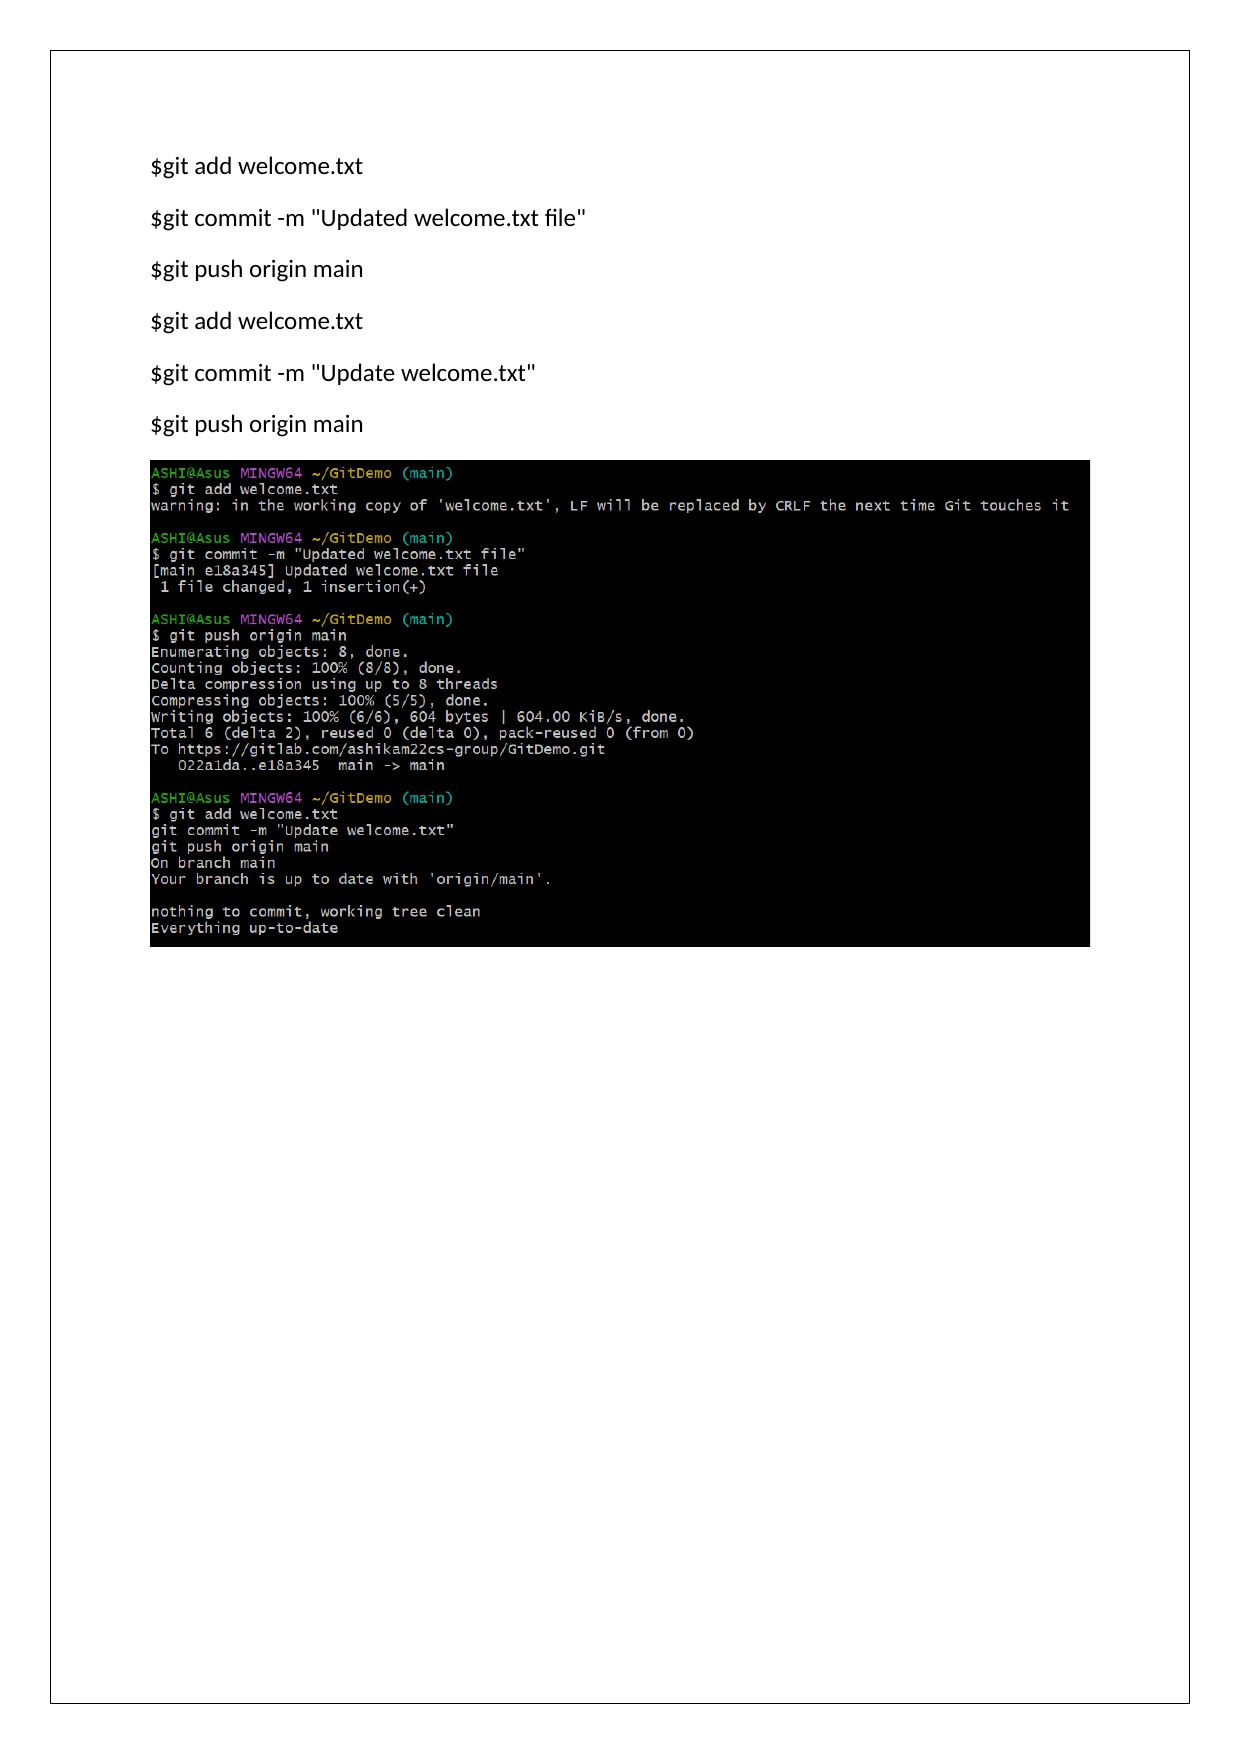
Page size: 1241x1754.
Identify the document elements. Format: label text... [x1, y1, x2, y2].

text $git commit -m "Update welcome.txt" [150, 357, 1090, 387]
text $git push origin main [150, 253, 1090, 284]
text $git add welcome.txt [150, 150, 1090, 181]
picture [150, 460, 1091, 947]
text $git commit -m "Updated welcome.txt file" [150, 202, 1090, 232]
text $git push origin main [150, 408, 1090, 439]
text $git add welcome.txt [150, 305, 1090, 336]
